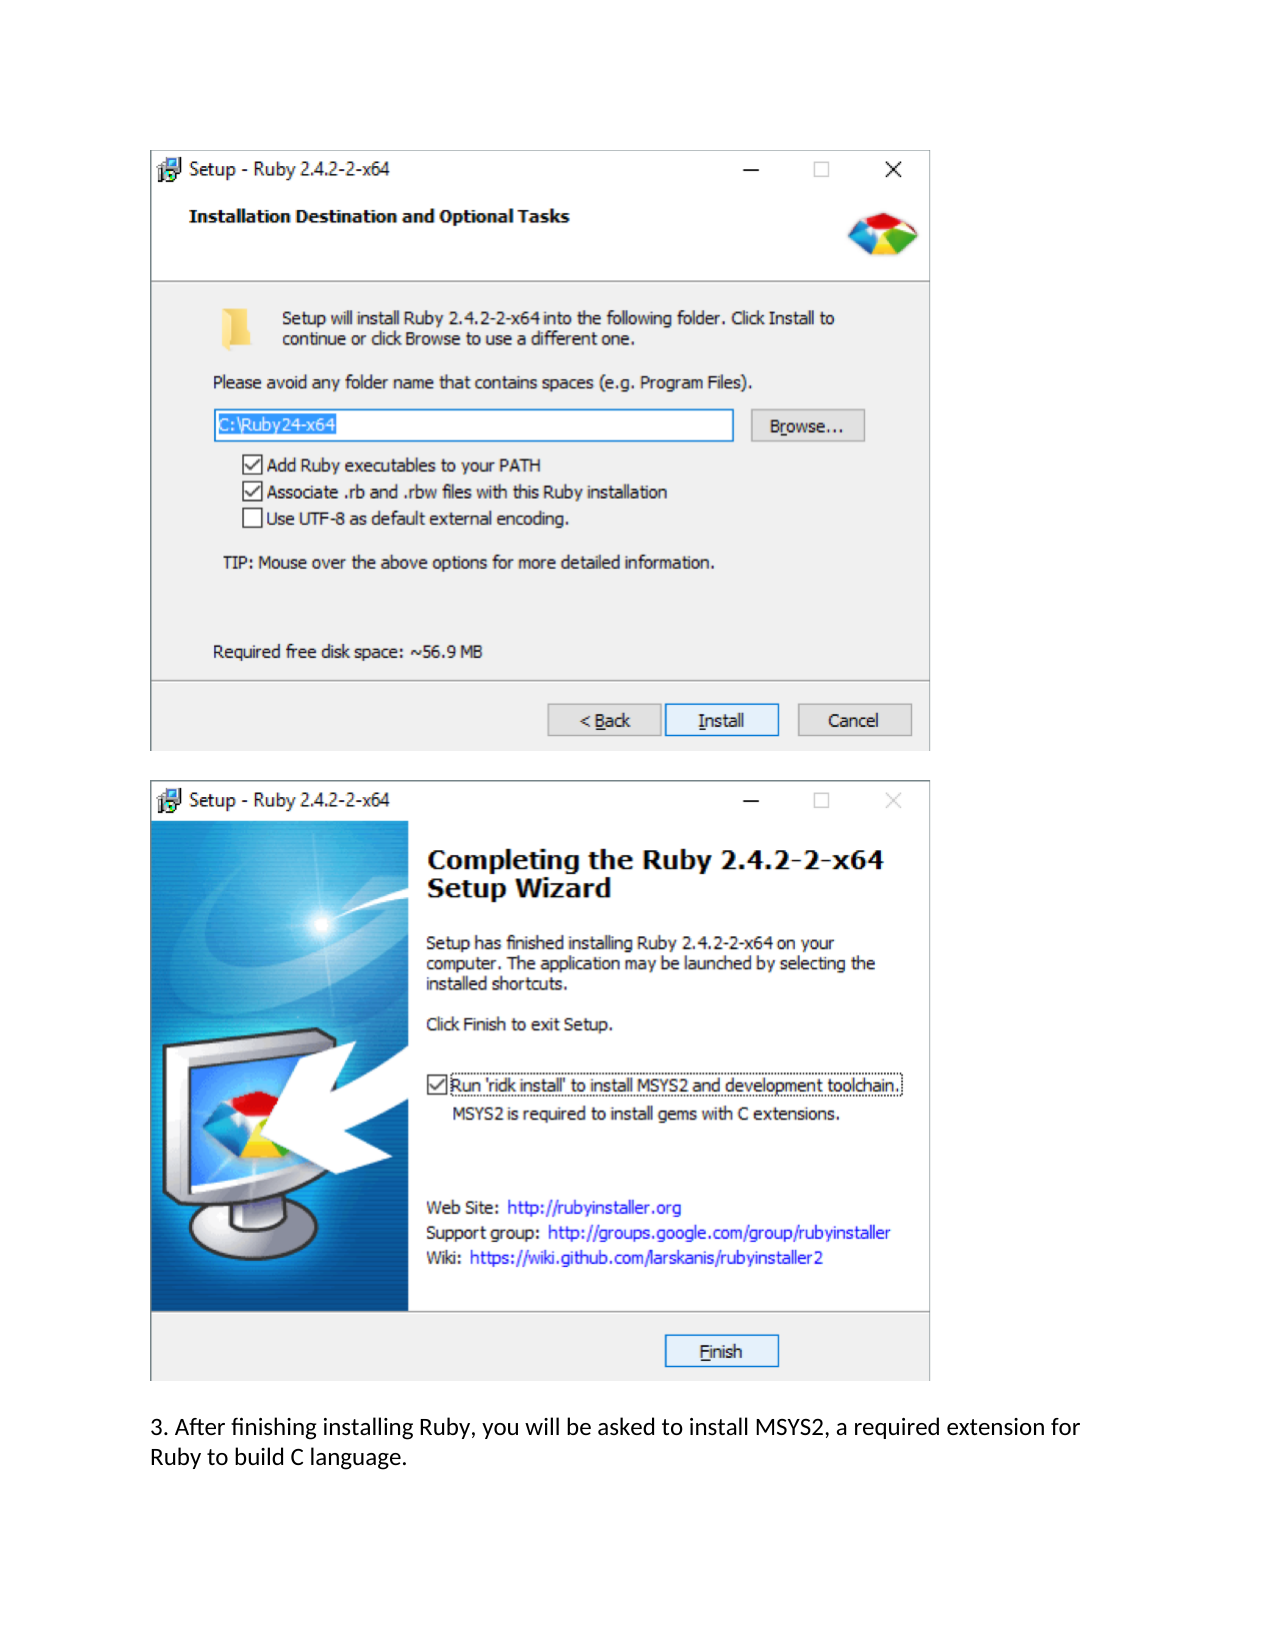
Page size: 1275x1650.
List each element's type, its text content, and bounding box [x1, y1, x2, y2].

text 3. After finishing installing Ruby, you will be asked to install MSYS2, a required extension for Ruby to build C language. [150, 1411, 1125, 1472]
picture [150, 780, 931, 1381]
picture [150, 150, 931, 751]
